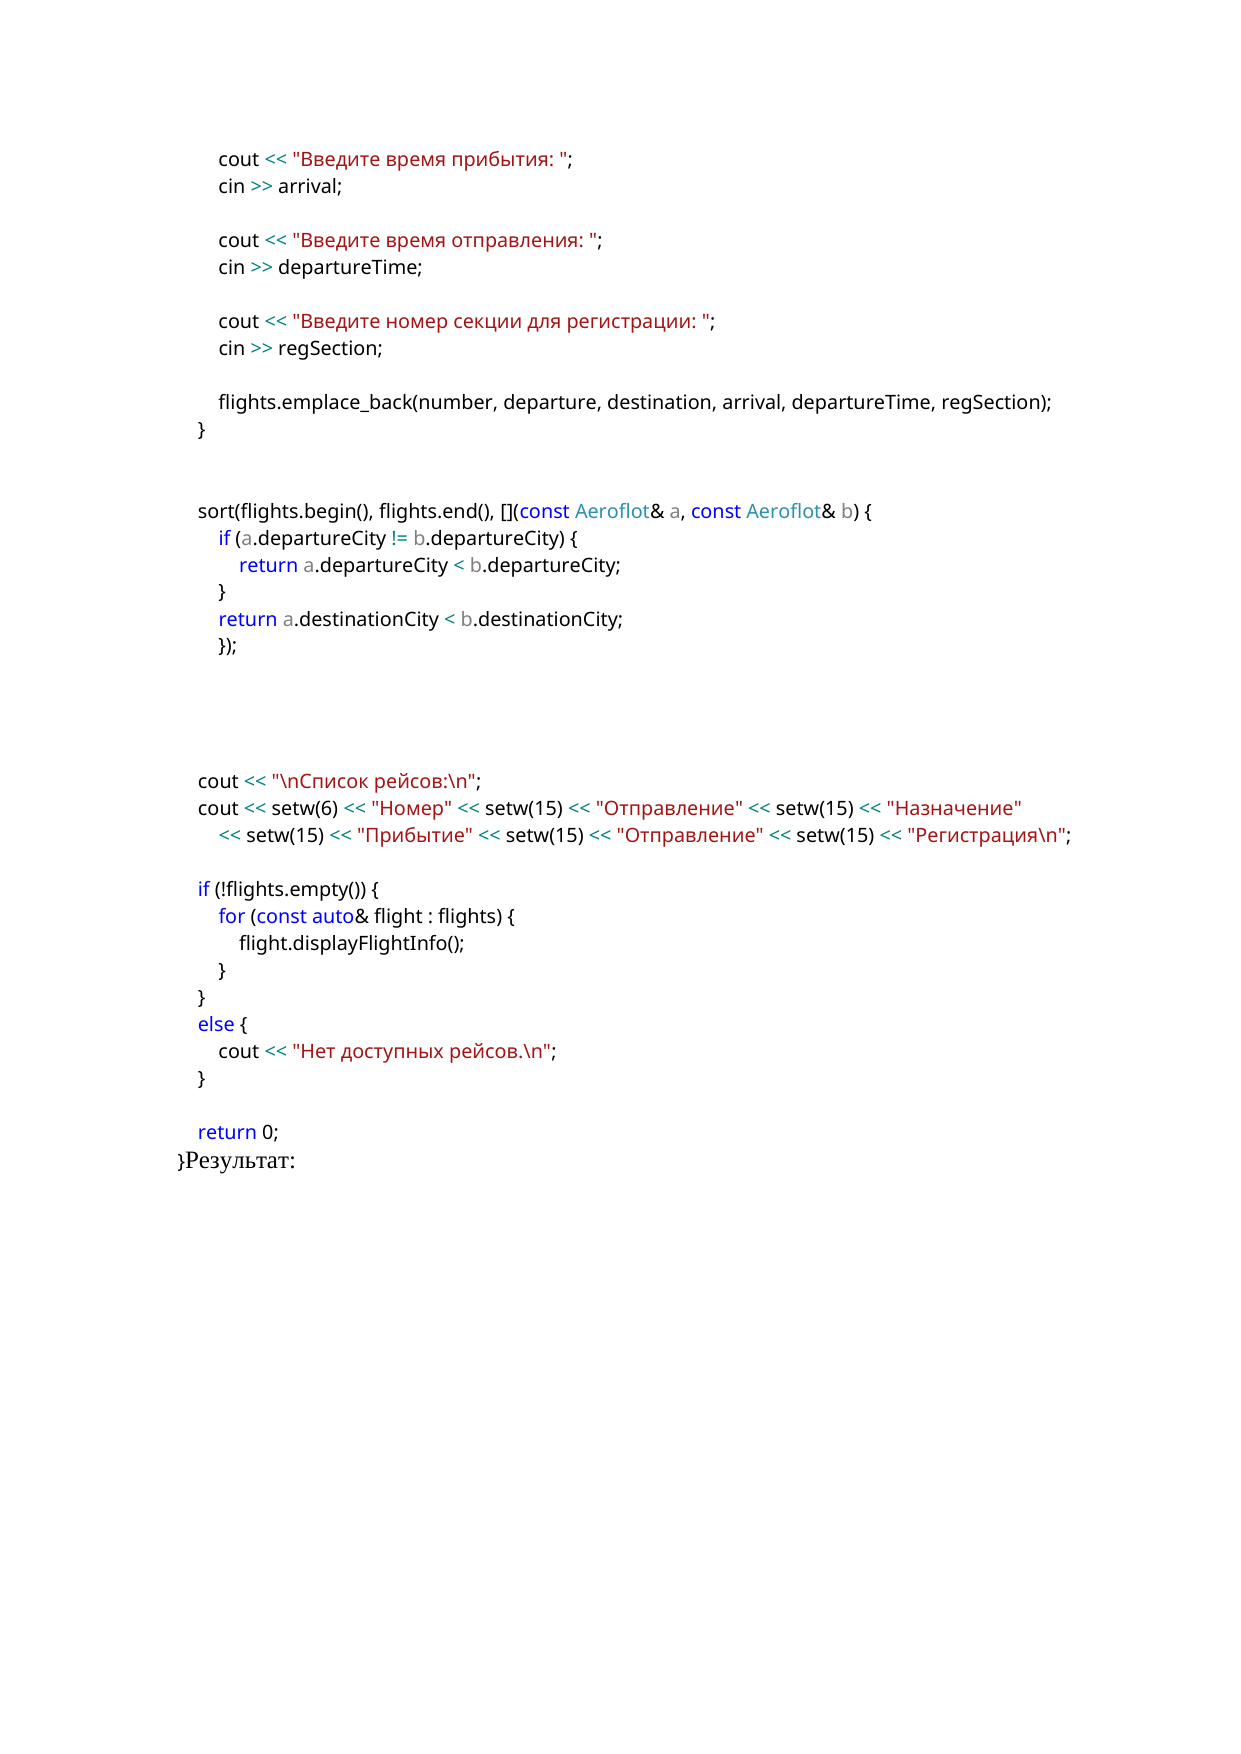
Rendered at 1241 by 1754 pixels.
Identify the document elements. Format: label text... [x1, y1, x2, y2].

text } [177, 578, 1152, 605]
text << setw(15) << "Прибытие" << setw(15) << "Отправление" << setw(15) << "Регистрация\n"; [177, 822, 1152, 849]
text } [177, 983, 1152, 1011]
text }); [177, 632, 1152, 659]
text } [177, 957, 1152, 983]
text return 0; [177, 1118, 1152, 1145]
text cout << "Введите время прибытия: "; [177, 145, 1152, 172]
text cin >> departureTime; [177, 253, 1152, 280]
text return a.departureCity < b.departureCity; [177, 551, 1152, 578]
text cout << "\nСписок рейсов:\n"; [177, 768, 1152, 795]
text }Результат: [177, 1145, 1152, 1174]
text } [177, 415, 1152, 442]
text cin >> arrival; [177, 172, 1152, 199]
text } [177, 1064, 1152, 1091]
text cout << "Введите время отправления: "; [177, 226, 1152, 253]
text cout << "Введите номер секции для регистрации: "; [177, 307, 1152, 334]
text cout << setw(6) << "Номер" << setw(15) << "Отправление" << setw(15) << "Назначение" [177, 795, 1152, 822]
text sort(flights.begin(), flights.end(), [](const Aeroflot& a, const Aeroflot& b) { [177, 497, 1152, 524]
text if (!flights.empty()) { [177, 876, 1152, 903]
text return a.destinationCity < b.destinationCity; [177, 605, 1152, 632]
text cout << "Нет доступных рейсов.\n"; [177, 1037, 1152, 1064]
text flights.emplace_back(number, departure, destination, arrival, departureTime, regSection); [177, 388, 1152, 415]
text cin >> regSection; [177, 334, 1152, 361]
text flight.displayFlightInfo(); [177, 929, 1152, 957]
text for (const auto& flight : flights) { [177, 903, 1152, 929]
text if (a.departureCity != b.departureCity) { [177, 524, 1152, 551]
text else { [177, 1011, 1152, 1037]
